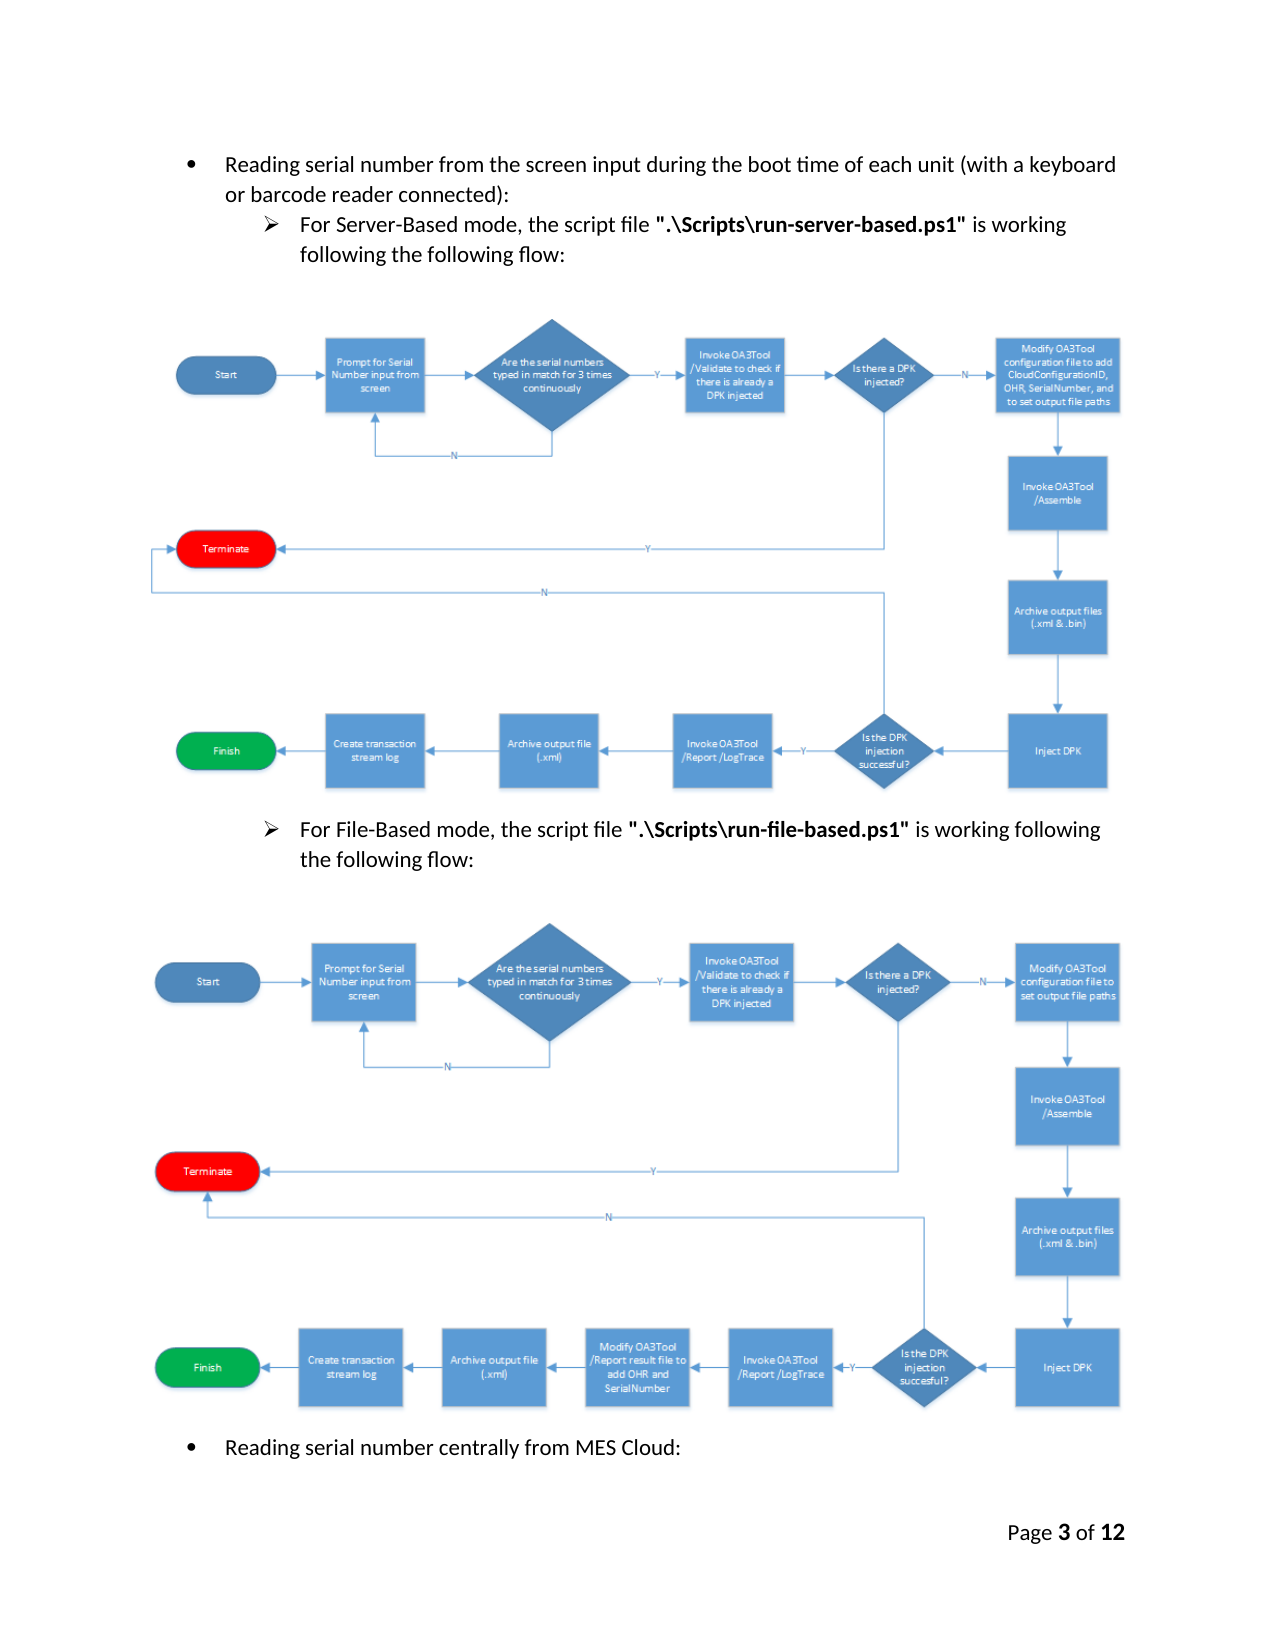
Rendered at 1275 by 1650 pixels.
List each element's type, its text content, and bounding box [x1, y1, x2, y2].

list Reading serial number from the screen input during the boot time of each unit (with a keyboard or barcode reader connected): [187, 150, 1125, 208]
list Reading serial number centrally from MES Cloud: [187, 1433, 1125, 1461]
picture [150, 317, 1125, 796]
list For File-Based mode, the script file ".\Scripts\run-file-based.ps1" is working following the following flow: [262, 815, 1125, 873]
picture [150, 922, 1125, 1415]
list For Server-Based mode, the script file ".\Scripts\run-server-based.ps1" is working following the following flow: [262, 210, 1125, 269]
